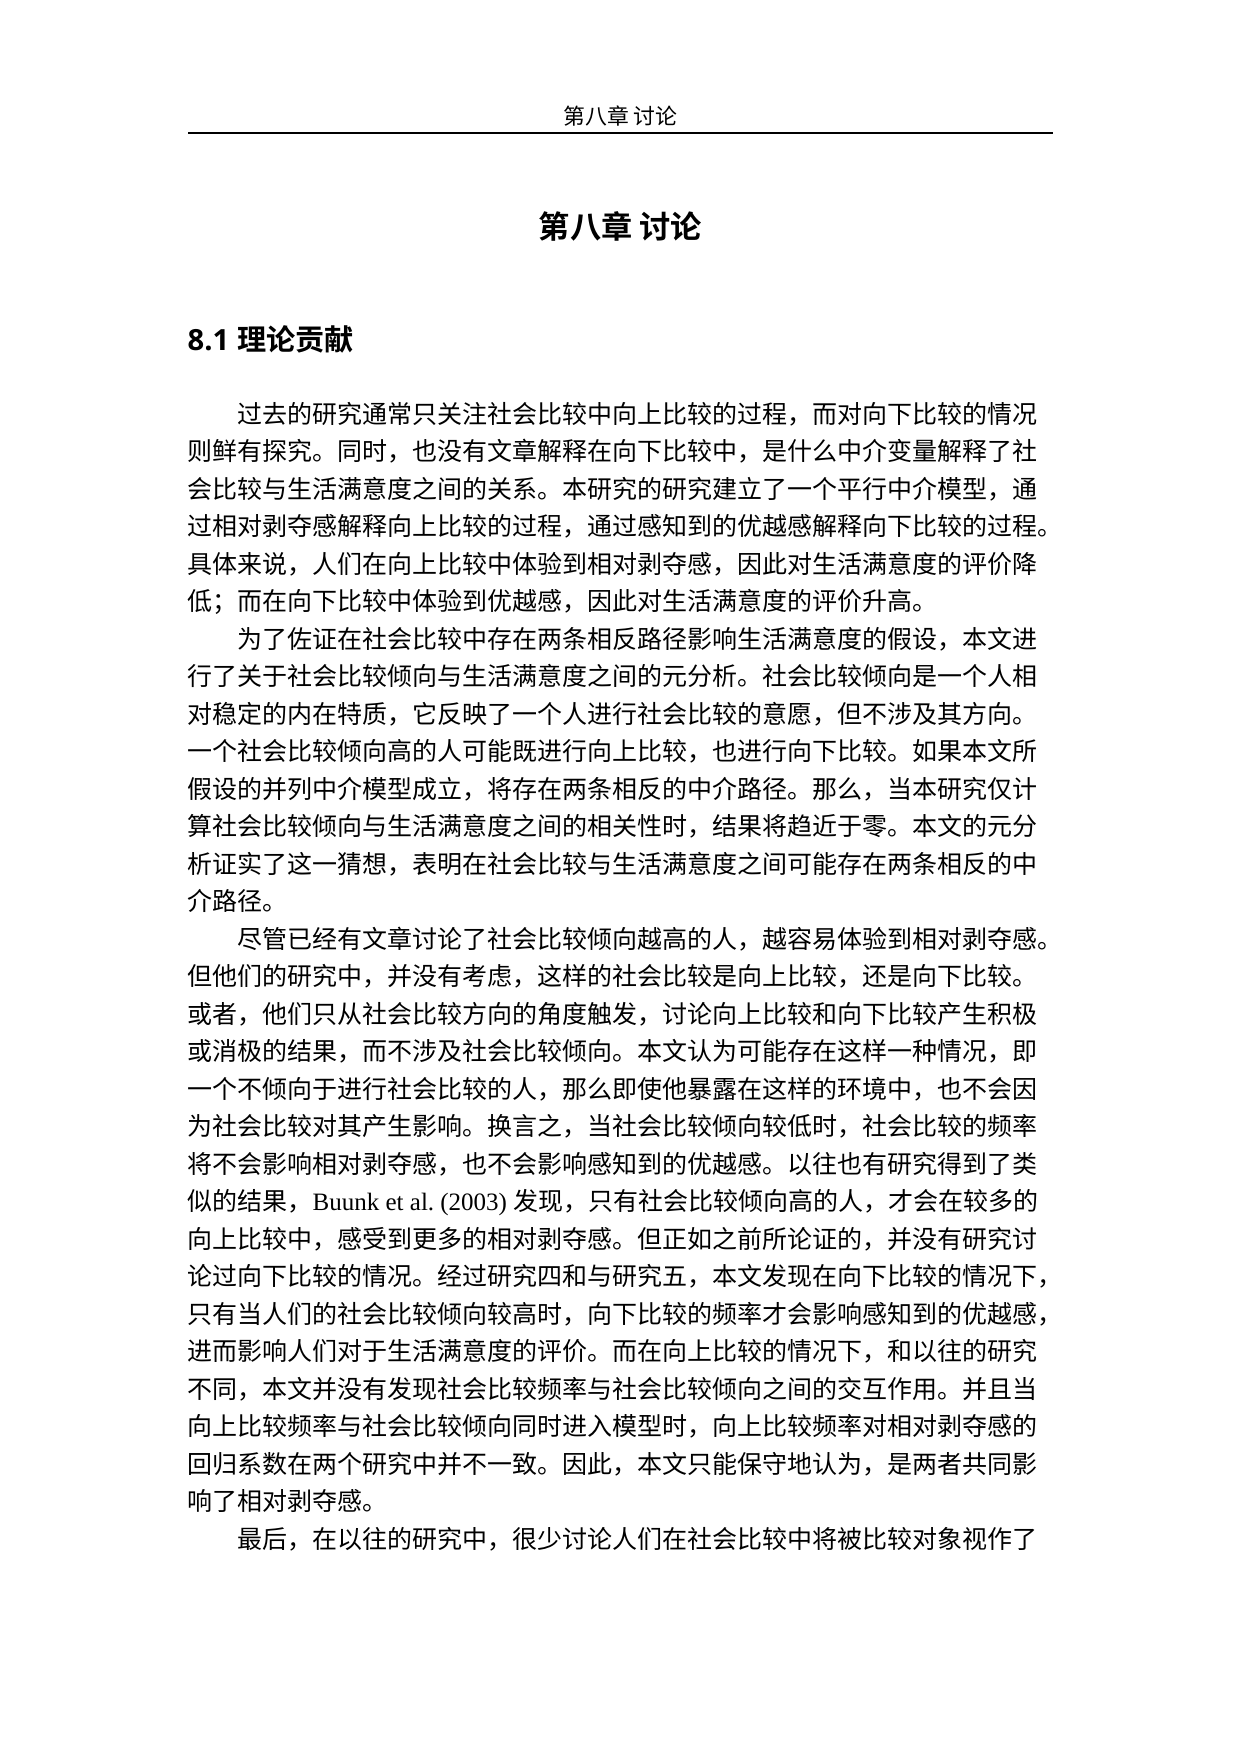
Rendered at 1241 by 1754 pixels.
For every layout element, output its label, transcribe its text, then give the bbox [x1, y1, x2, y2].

text 过去的研究通常只关注社会比较中向上比较的过程，而对向下比较的情况则鲜有探究。同时，也没有文章解释在向下比较中，是什么中介变量解释了社会比较与生活满意度之间的关系。本研究的研究建立了一个平行中介模型，通过相对剥夺感解释向上比较的过程，通过感知到的优越感解释向下比较的过程。具体来说，人们在向上比较中体验到相对剥夺感，因此对生活满意度的评价降低；而在向下比较中体验到优越感，因此对生活满意度的评价升高。 [187, 394, 1053, 619]
text 尽管已经有文章讨论了社会比较倾向越高的人，越容易体验到相对剥夺感。但他们的研究中，并没有考虑，这样的社会比较是向上比较，还是向下比较。或者，他们只从社会比较方向的角度触发，讨论向上比较和向下比较产生积极或消极的结果，而不涉及社会比较倾向。本文认为可能存在这样一种情况，即一个不倾向于进行社会比较的人，那么即使他暴露在这样的环境中，也不会因为社会比较对其产生影响。换言之，当社会比较倾向较低时，社会比较的频率将不会影响相对剥夺感，也不会影响感知到的优越感。以往也有研究得到了类似的结果，Buunk et al. (2003) 发现，只有社会比较倾向高的人，才会在较多的向上比较中，感受到更多的相对剥夺感。但正如之前所论证的，并没有研究讨论过向下比较的情况。经过研究四和与研究五，本文发现在向下比较的情况下，只有当人们的社会比较倾向较高时，向下比较的频率才会影响感知到的优越感，进而影响人们对于生活满意度的评价。而在向上比较的情况下，和以往的研究不同，本文并没有发现社会比较频率与社会比较倾向之间的交互作用。并且当向上比较频率与社会比较倾向同时进入模型时，向上比较频率对相对剥夺感的回归系数在两个研究中并不一致。因此，本文只能保守地认为，是两者共同影响了相对剥夺感。 [187, 919, 1053, 1519]
subtitle 第八章 讨论 [187, 187, 1053, 262]
subtitle 8.1 理论贡献 [187, 300, 1053, 375]
text 为了佐证在社会比较中存在两条相反路径影响生活满意度的假设，本文进行了关于社会比较倾向与生活满意度之间的元分析。社会比较倾向是一个人相对稳定的内在特质，它反映了一个人进行社会比较的意愿，但不涉及其方向。一个社会比较倾向高的人可能既进行向上比较，也进行向下比较。如果本文所假设的并列中介模型成立，将存在两条相反的中介路径。那么，当本研究仅计算社会比较倾向与生活满意度之间的相关性时，结果将趋近于零。本文的元分析证实了这一猜想，表明在社会比较与生活满意度之间可能存在两条相反的中介路径。 [187, 619, 1053, 919]
